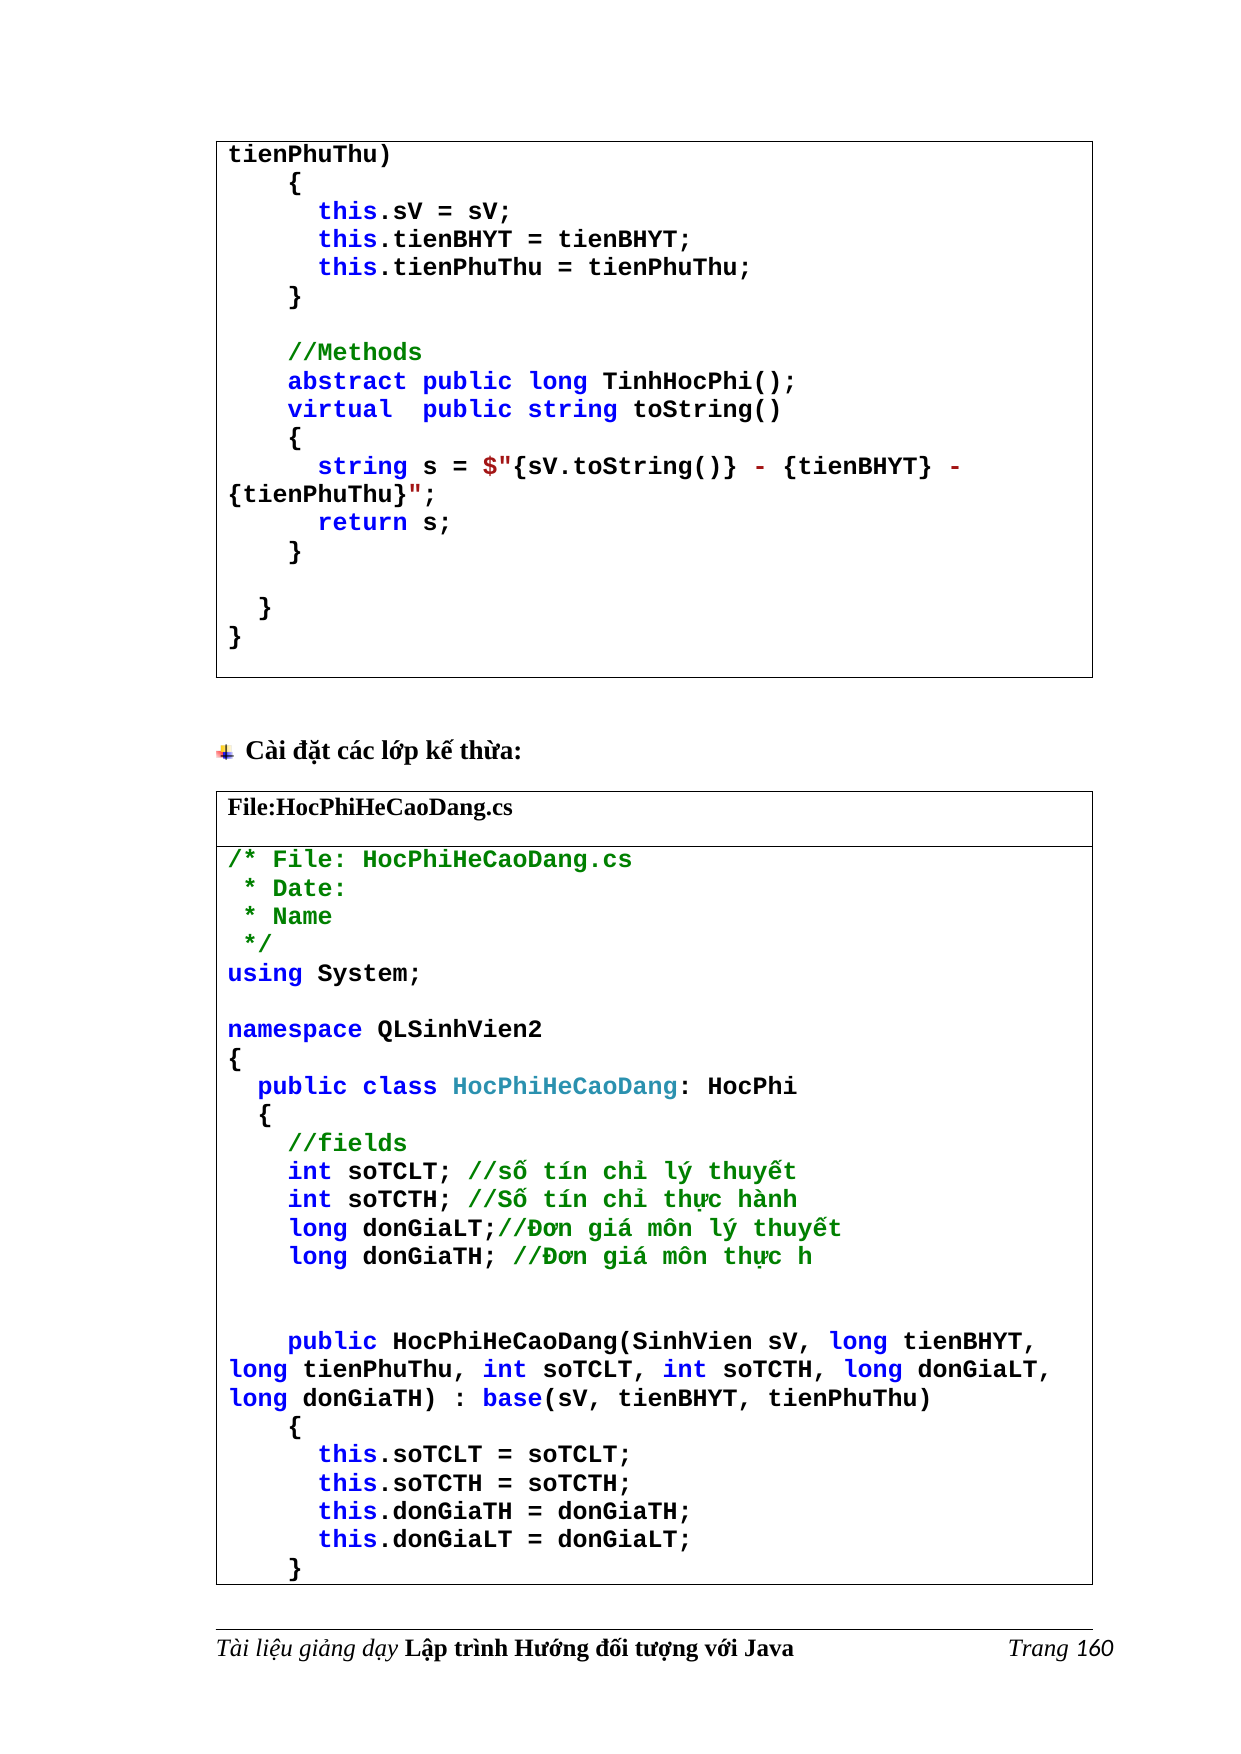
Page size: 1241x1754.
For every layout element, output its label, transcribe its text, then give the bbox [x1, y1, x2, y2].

list Cài đặt các lớp kế thừa: [216, 734, 1093, 766]
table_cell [217, 142, 1092, 677]
table_header File:HocPhiHeCaoDang.cs [217, 792, 1092, 846]
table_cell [217, 847, 1092, 1583]
picture [216, 743, 234, 760]
